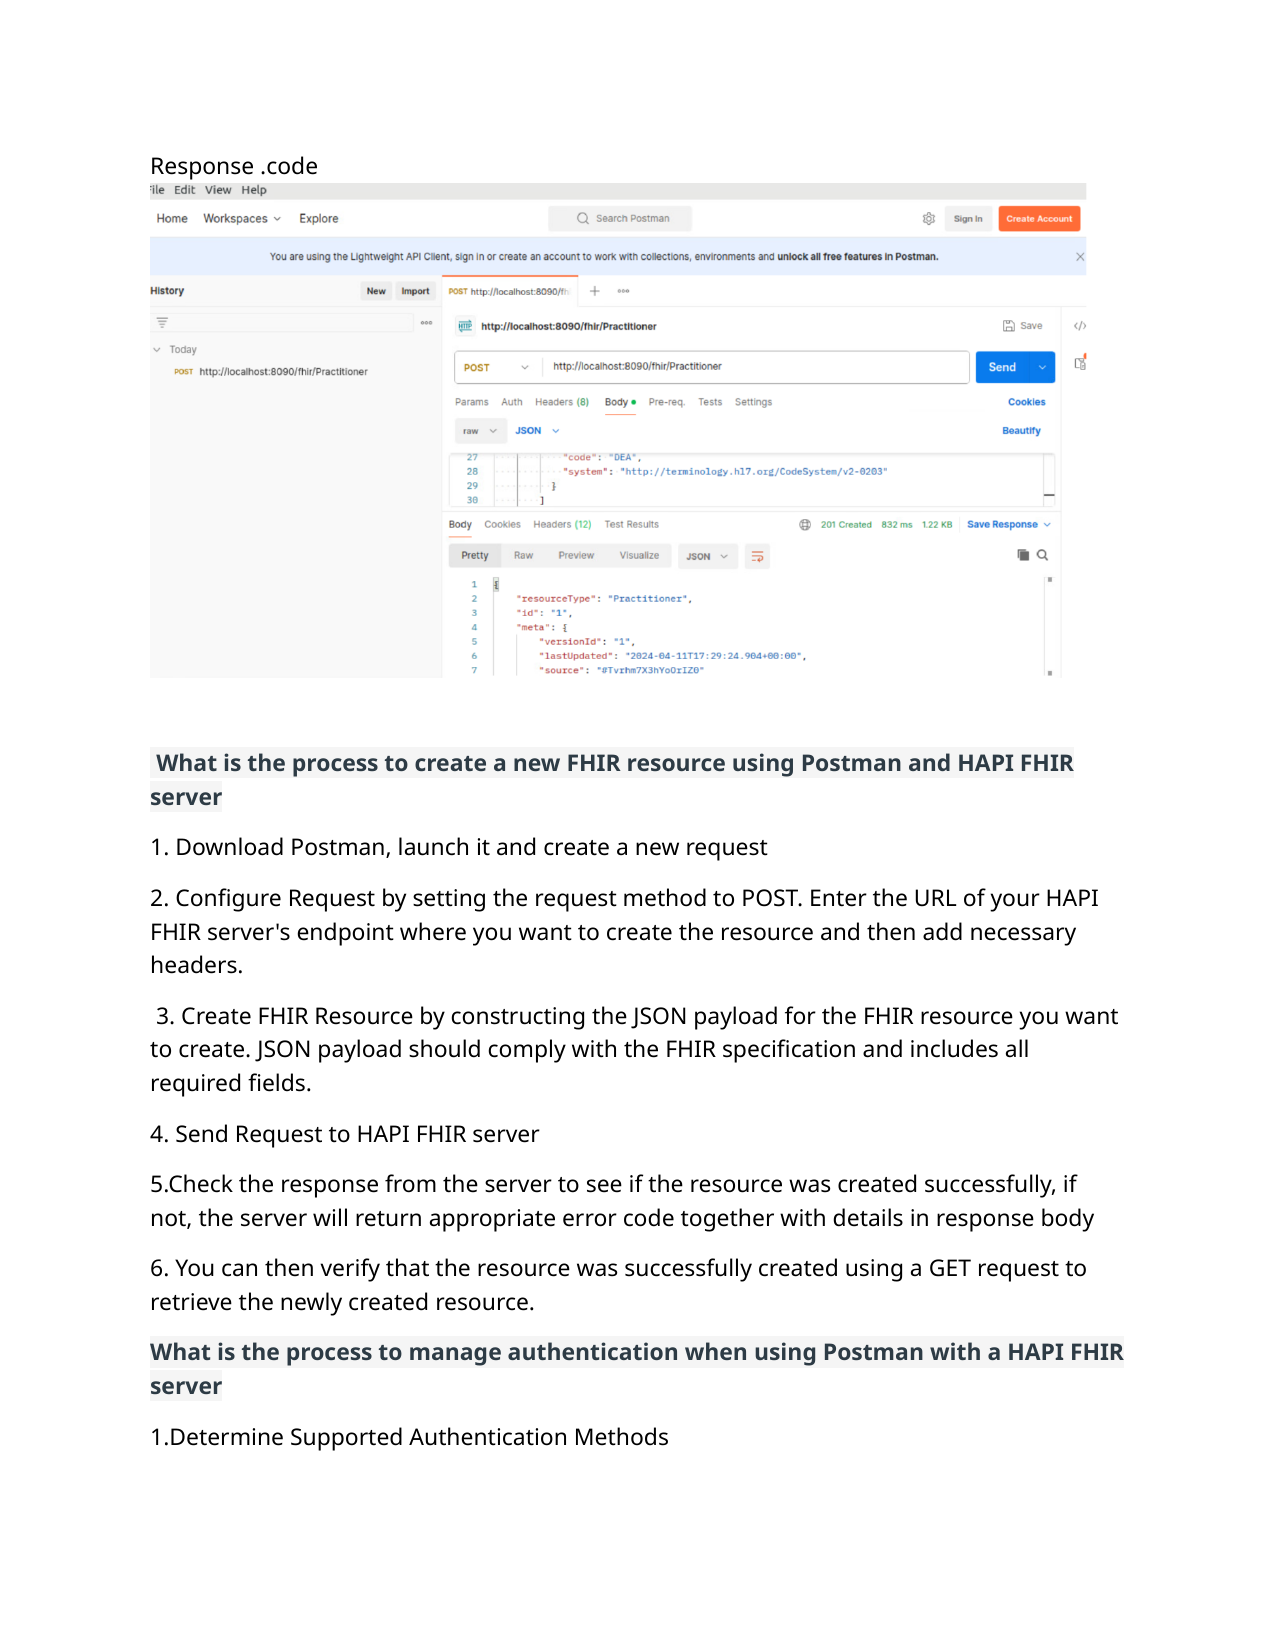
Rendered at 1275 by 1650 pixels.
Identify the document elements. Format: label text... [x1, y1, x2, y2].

text 4. Send Request to HAPI FHIR server [150, 1118, 1125, 1149]
text 2. Configure Request by setting the request method to POST. Enter the URL of your HAPI FHIR server's endpoint where you want to create the resource and then add necessary headers. [150, 882, 1125, 981]
text What is the process to manage authentication when using Postman with a HAPI FHIR server [150, 1336, 1125, 1401]
text 1. Download Postman, launch it and create a new request [150, 831, 1125, 863]
text 1.Determine Supported Authentication Methods [150, 1421, 1125, 1452]
text 5.Check the response from the server to see if the resource was created successfully, if not, the server will return appropriate error code together with details in response body [150, 1168, 1125, 1233]
picture [150, 183, 1087, 678]
text 3. Create FHIR Resource by constructing the JSON payload for the FHIR resource you want to create. JSON payload should comply with the FHIR specification and includes all required fields. [150, 1000, 1125, 1098]
text What is the process to create a new FHIR resource using Postman and HAPI FHIR server [150, 747, 1125, 812]
text 6. You can then verify that the resource was successfully created using a GET request to retrieve the newly created resource. [150, 1252, 1125, 1317]
